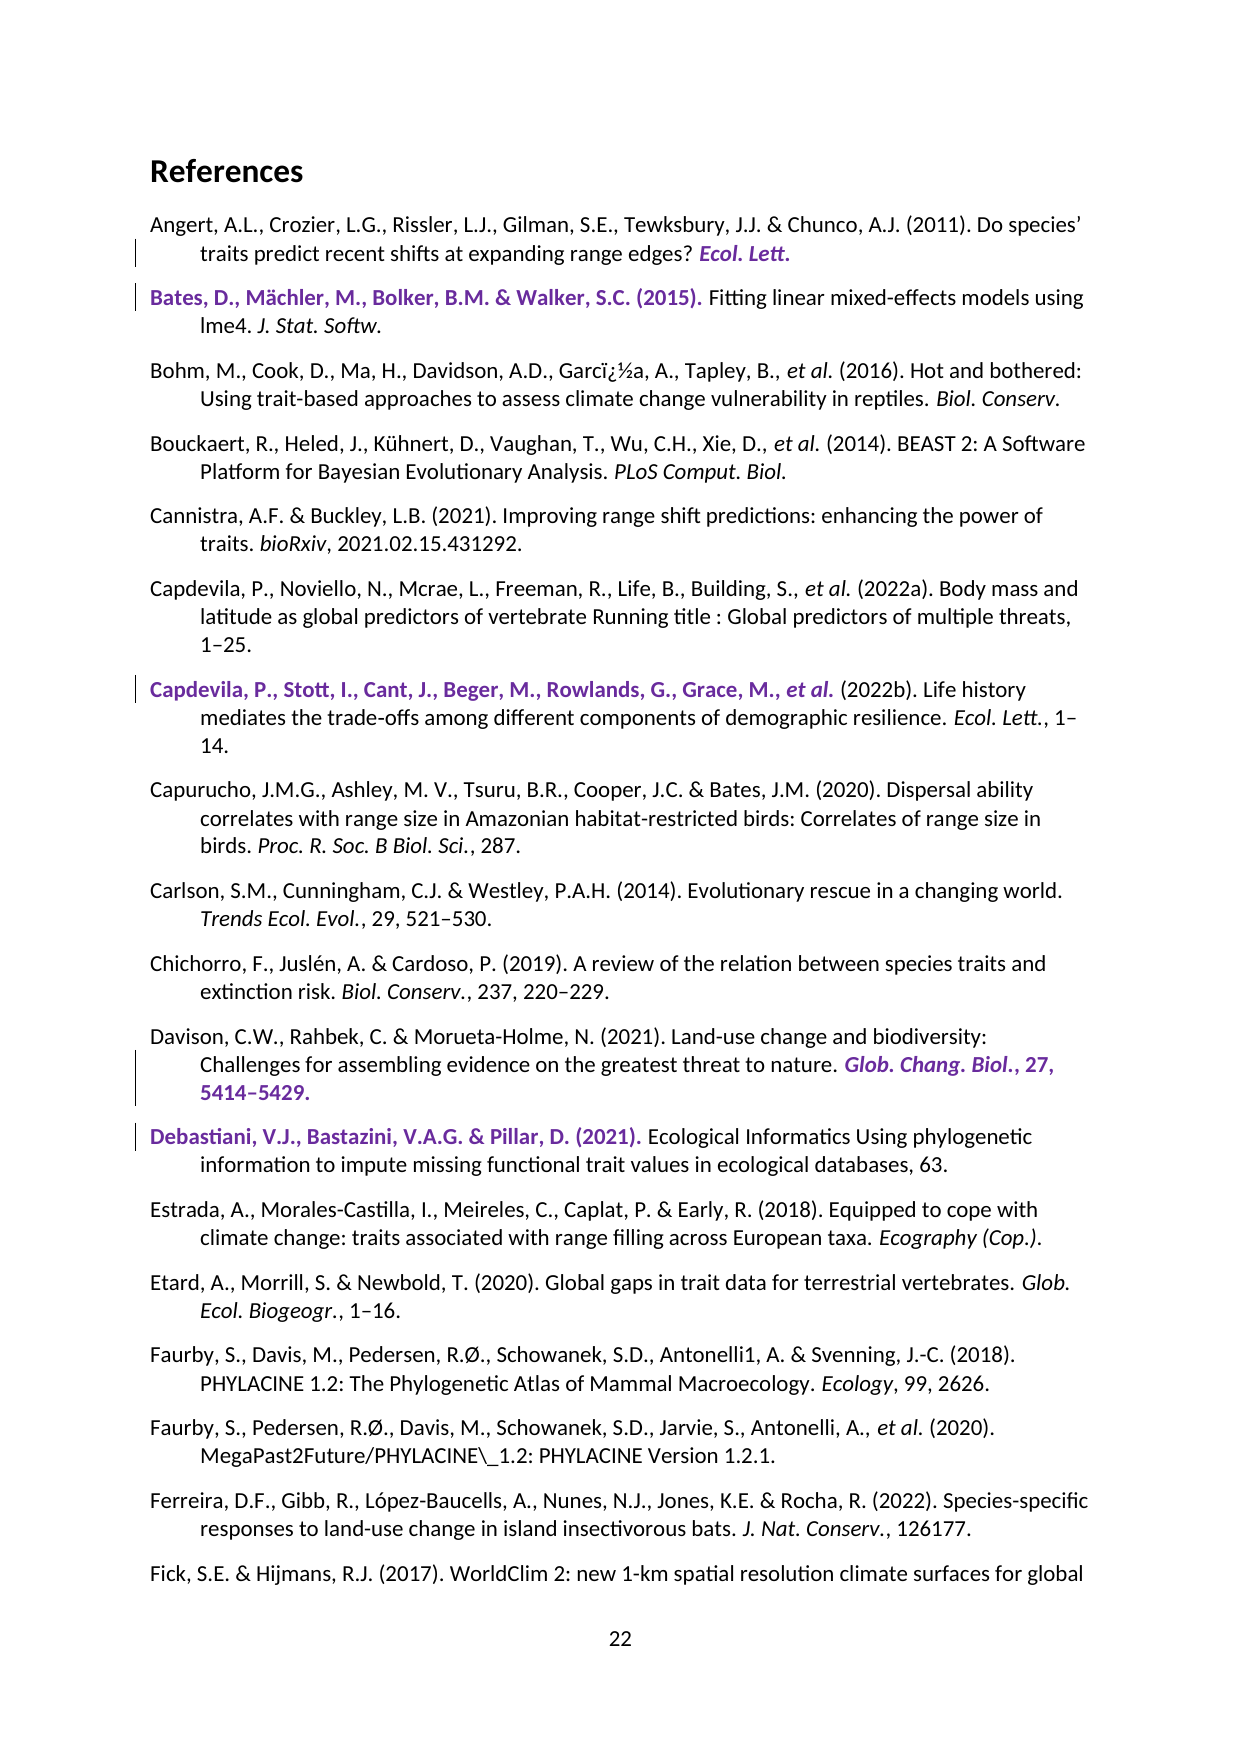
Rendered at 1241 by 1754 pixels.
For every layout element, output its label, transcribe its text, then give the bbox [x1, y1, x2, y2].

text Bouckaert, R., Heled, J., Kühnert, D., Vaughan, T., Wu, C.H., Xie, D., et al. (2014). BEAST 2: A Software Platform for Bayesian Evolutionary Analysis. PLoS Comput. Biol. [150, 429, 1090, 485]
text Capdevila, P., Stott, I., Cant, J., Beger, M., Rowlands, G., Grace, M., et al. (2022b). Life history mediates the trade‐offs among different components of demographic resilience. Ecol. Lett., 1–14. [150, 675, 1090, 759]
text Cannistra, A.F. & Buckley, L.B. (2021). Improving range shift predictions: enhancing the power of traits. bioRxiv, 2021.02.15.431292. [150, 501, 1090, 557]
text Angert, A.L., Crozier, L.G., Rissler, L.J., Gilman, S.E., Tewksbury, J.J. & Chunco, A.J. (2011). Do species’ traits predict recent shifts at expanding range edges? Ecol. Lett. [150, 211, 1090, 267]
text Fick, S.E. & Hijmans, R.J. (2017). WorldClim 2: new 1-km spatial resolution climate surfaces for global land areas. Int. J. Climatol., 37, 4302–4315. [150, 1559, 1090, 1587]
text Carlson, S.M., Cunningham, C.J. & Westley, P.A.H. (2014). Evolutionary rescue in a changing world. Trends Ecol. Evol., 29, 521–530. [150, 876, 1090, 932]
text Davison, C.W., Rahbek, C. & Morueta-Holme, N. (2021). Land-use change and biodiversity: Challenges for assembling evidence on the greatest threat to nature. Glob. Chang. Biol., 27, 5414–5429. [150, 1022, 1090, 1106]
text Bohm, M., Cook, D., Ma, H., Davidson, A.D., Garcï¿½a, A., Tapley, B., et al. (2016). Hot and bothered: Using trait-based approaches to assess climate change vulnerability in reptiles. Biol. Conserv. [150, 356, 1090, 412]
text Ferreira, D.F., Gibb, R., López-Baucells, A., Nunes, N.J., Jones, K.E. & Rocha, R. (2022). Species-specific responses to land-use change in island insectivorous bats. J. Nat. Conserv., 126177. [150, 1486, 1090, 1542]
text References [150, 150, 1090, 191]
text Chichorro, F., Juslén, A. & Cardoso, P. (2019). A review of the relation between species traits and extinction risk. Biol. Conserv., 237, 220–229. [150, 949, 1090, 1005]
text Bates, D., Mächler, M., Bolker, B.M. & Walker, S.C. (2015). Fitting linear mixed-effects models using lme4. J. Stat. Softw. [150, 283, 1090, 339]
text Etard, A., Morrill, S. & Newbold, T. (2020). Global gaps in trait data for terrestrial vertebrates. Glob. Ecol. Biogeogr., 1–16. [150, 1268, 1090, 1324]
text Capdevila, P., Noviello, N., Mcrae, L., Freeman, R., Life, B., Building, S., et al. (2022a). Body mass and latitude as global predictors of vertebrate Running title : Global predictors of multiple threats, 1–25. [150, 574, 1090, 658]
text Faurby, S., Pedersen, R.Ø., Davis, M., Schowanek, S.D., Jarvie, S., Antonelli, A., et al. (2020). MegaPast2Future/PHYLACINE\_1.2: PHYLACINE Version 1.2.1. [150, 1413, 1090, 1469]
text Capurucho, J.M.G., Ashley, M. V., Tsuru, B.R., Cooper, J.C. & Bates, J.M. (2020). Dispersal ability correlates with range size in Amazonian habitat-restricted birds: Correlates of range size in birds. Proc. R. Soc. B Biol. Sci., 287. [150, 776, 1090, 860]
text Faurby, S., Davis, M., Pedersen, R.Ø., Schowanek, S.D., Antonelli1, A. & Svenning, J.-C. (2018). PHYLACINE 1.2: The Phylogenetic Atlas of Mammal Macroecology. Ecology, 99, 2626. [150, 1341, 1090, 1397]
text Debastiani, V.J., Bastazini, V.A.G. & Pillar, D. (2021). Ecological Informatics Using phylogenetic information to impute missing functional trait values in ecological databases, 63. [150, 1122, 1090, 1178]
